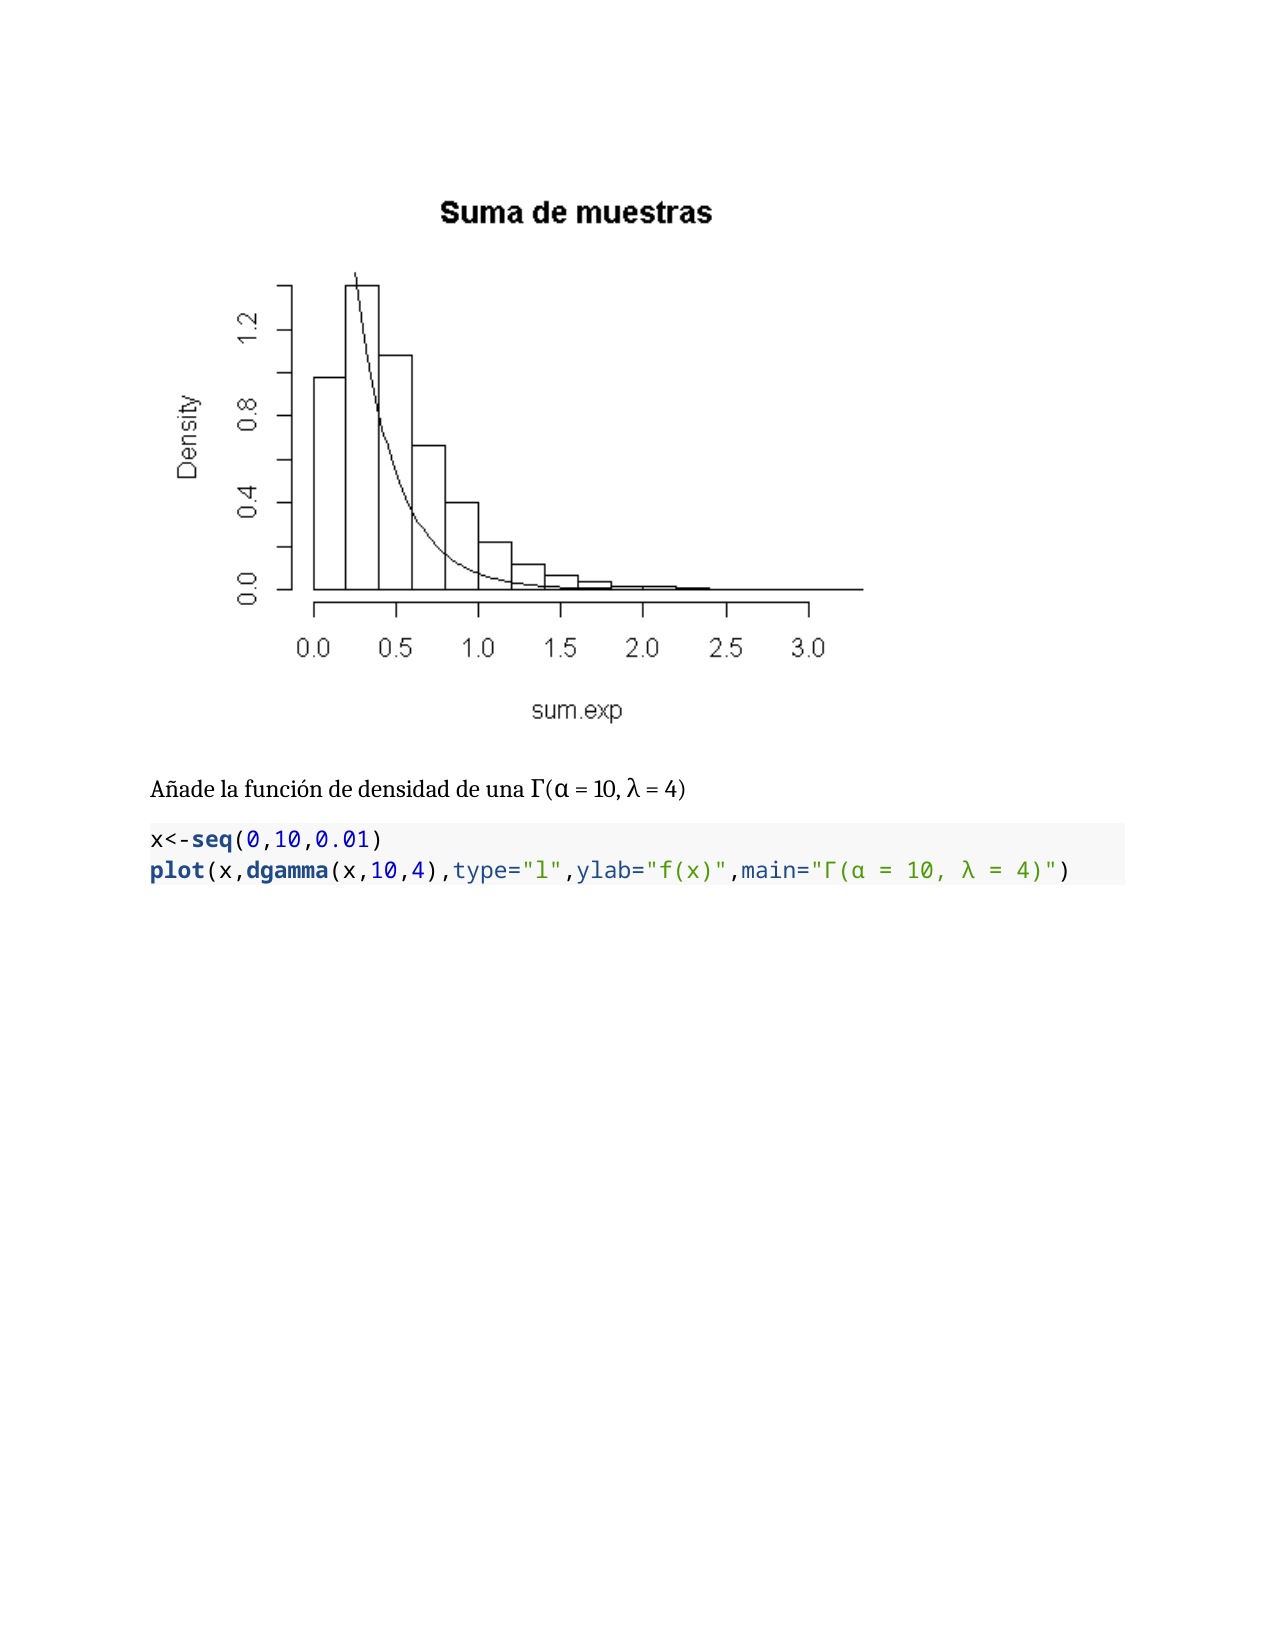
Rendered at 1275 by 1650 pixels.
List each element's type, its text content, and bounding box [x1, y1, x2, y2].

text x<-seq(0,10,0.01) plot(x,dgamma(x,10,4),type="l",ylab="f(x)",main="Γ(α = 10, λ = 4)") [384, 823, 1125, 885]
picture [168, 150, 927, 757]
text Añade la función de densidad de una Γ(α = 10, λ = 4) [150, 775, 1125, 804]
